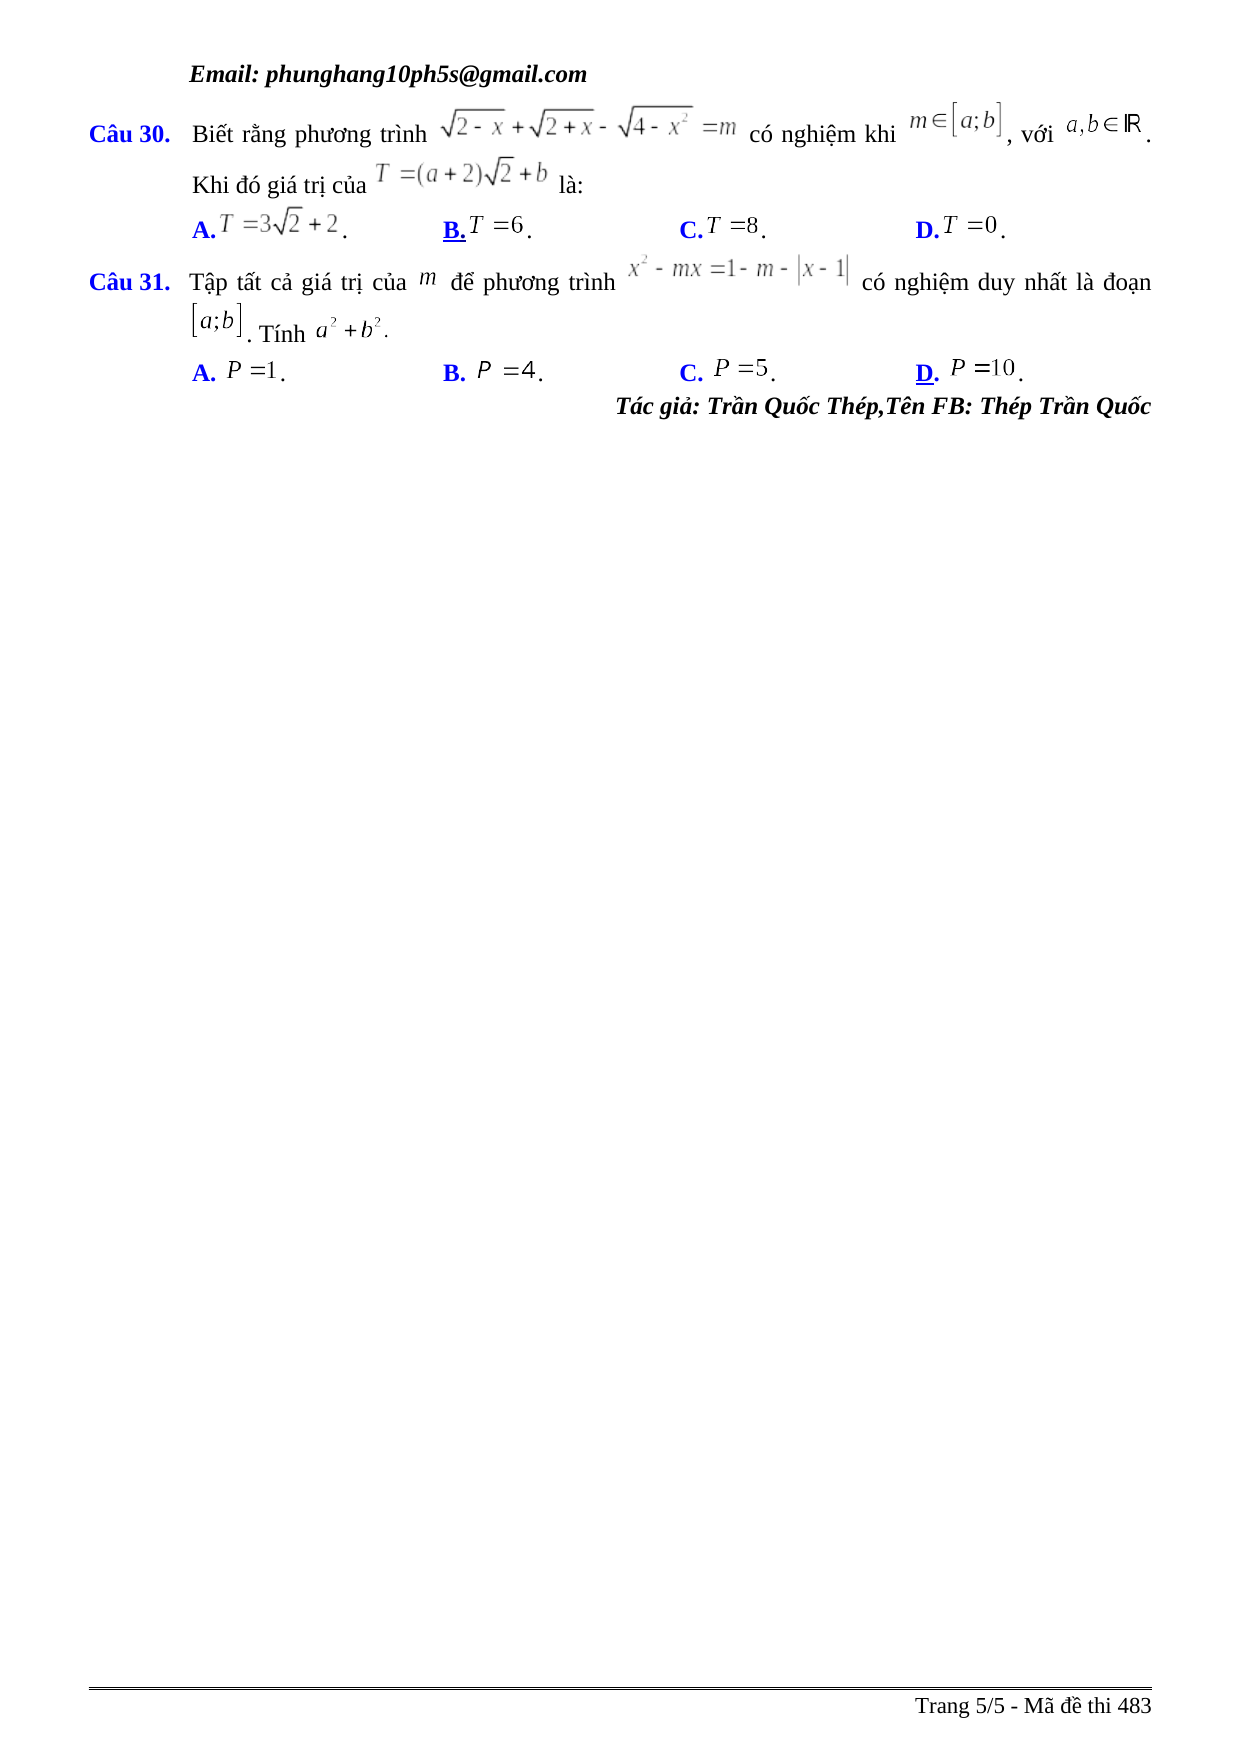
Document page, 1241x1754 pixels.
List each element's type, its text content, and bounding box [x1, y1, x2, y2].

text A.. B.. C.. D.. [192, 203, 1152, 244]
text A. . B. . C. . D. . [192, 352, 1152, 387]
text Tác giả: Trần Quốc Thép,Tên FB: Thép Trần Quốc [189, 391, 1152, 420]
text Câu 30. Biết rằng phương trình có nghiệm khi , với . Khi đó giá trị của là: [88, 100, 1152, 198]
text Email: phunghang10ph5s@gmail.com [189, 59, 1152, 88]
text Câu 31. Tập tất cả giá trị của để phương trình có nghiệm duy nhất là đoạn . Tính [88, 248, 1152, 348]
